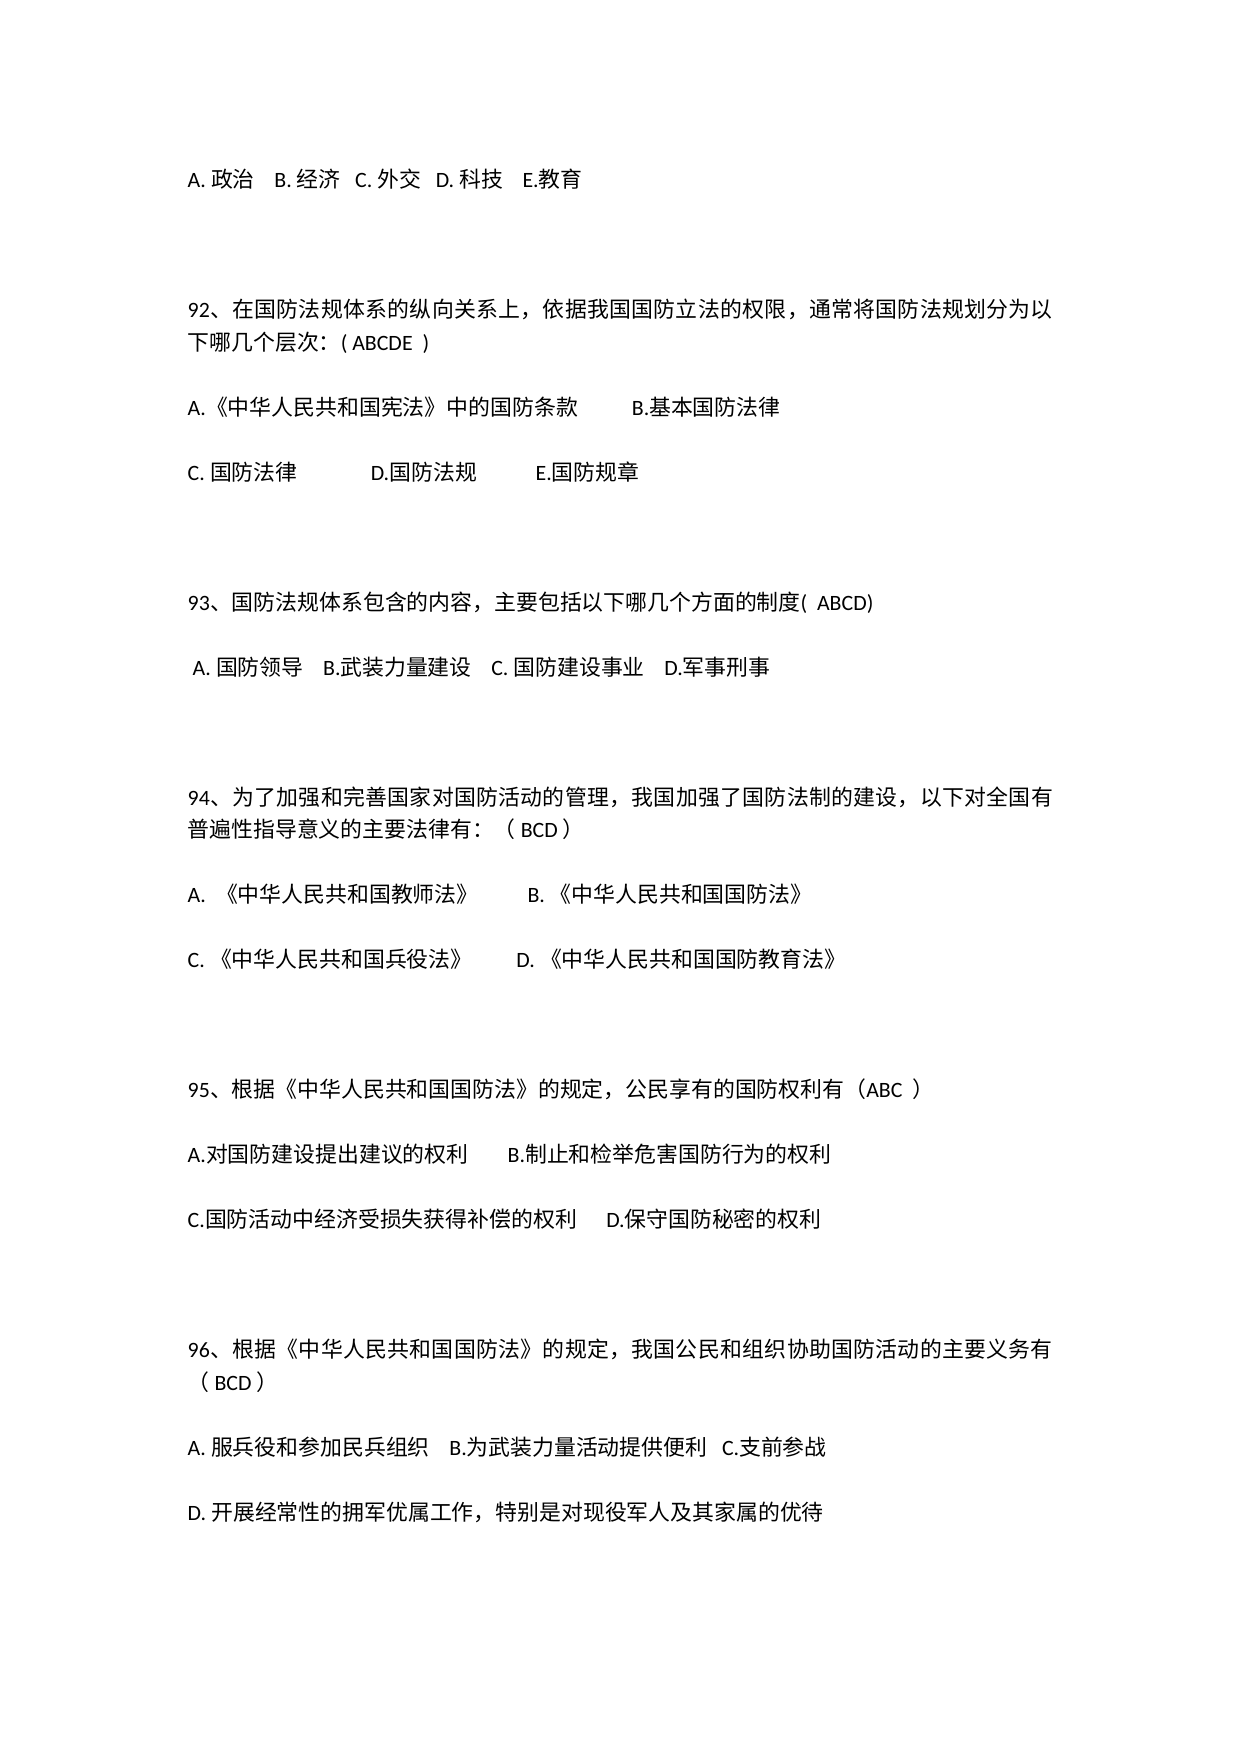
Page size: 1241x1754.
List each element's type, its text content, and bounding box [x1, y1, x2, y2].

text C.国防活动中经济受损失获得补偿的权利 D.保守国防秘密的权利 [187, 1202, 1053, 1234]
text D. 开展经常性的拥军优属工作，特别是对现役军人及其家属的优待 [187, 1494, 1053, 1527]
text A.《中华人民共和国宪法》中的国防条款 B.基本国防法律 [187, 389, 1053, 422]
text 95、根据《中华人民共和国国防法》的规定，公民享有的国防权利有（ABC ） [187, 1072, 1053, 1104]
text 93、国防法规体系包含的内容，主要包括以下哪几个方面的制度( ABCD) [187, 584, 1053, 617]
text A. 国防领导 B.武装力量建设 C. 国防建设事业 D.军事刑事 [187, 649, 1053, 682]
text C. 《中华人民共和国兵役法》 D. 《中华人民共和国国防教育法》 [187, 942, 1053, 974]
text 96、根据《中华人民共和国国防法》的规定，我国公民和组织协助国防活动的主要义务有（ BCD ） [187, 1332, 1053, 1397]
text 92、在国防法规体系的纵向关系上，依据我国国防立法的权限，通常将国防法规划分为以下哪几个层次：( ABCDE ) [187, 292, 1053, 357]
text C. 国防法律 D.国防法规 E.国防规章 [187, 454, 1053, 487]
text A. 政治 B. 经济 C. 外交 D. 科技 E.教育 [187, 162, 1053, 194]
text A. 服兵役和参加民兵组织 B.为武装力量活动提供便利 C.支前参战 [187, 1429, 1053, 1462]
text A.对国防建设提出建议的权利 B.制止和检举危害国防行为的权利 [187, 1137, 1053, 1169]
text 94、为了加强和完善国家对国防活动的管理，我国加强了国防法制的建设，以下对全国有普遍性指导意义的主要法律有：（ BCD ） [187, 779, 1053, 844]
text A. 《中华人民共和国教师法》 B. 《中华人民共和国国防法》 [187, 877, 1053, 909]
